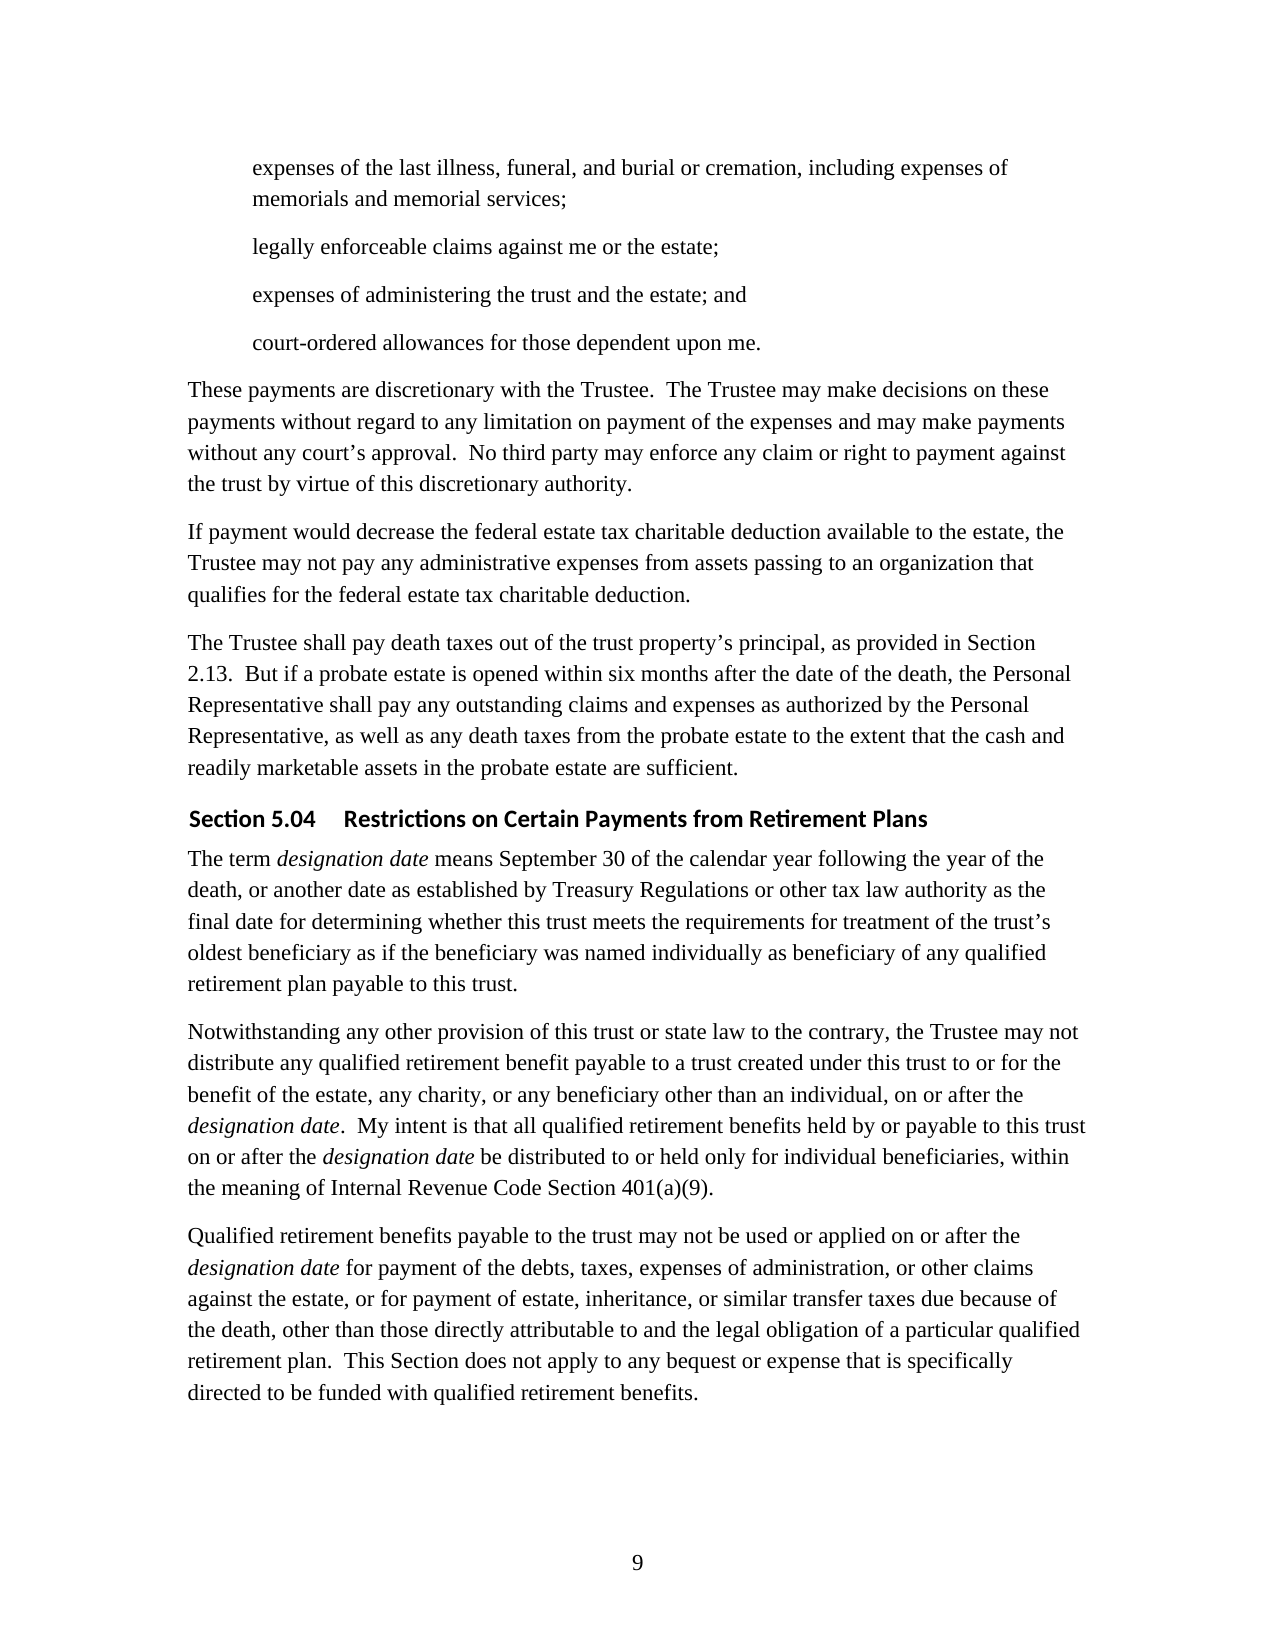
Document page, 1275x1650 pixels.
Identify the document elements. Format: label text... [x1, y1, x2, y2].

text court-ordered allowances for those dependent upon me. [252, 325, 1087, 356]
text legally enforceable claims against me or the estate; [252, 229, 1087, 260]
text The Trustee shall pay death taxes out of the trust property’s principal, as provided in Section 2.13. But if a probate estate is opened within six months after the date of the death, the Personal Representative shall pay any outstanding claims and expenses as authorized by the Personal Representative, as well as any death taxes from the probate estate to the extent that the cash and readily marketable assets in the probate estate are sufficient. [187, 625, 1087, 781]
text The term designation date means September 30 of the calendar year following the year of the death, or another date as established by Treasury Regulations or other tax law authority as the final date for determining whether this trust meets the requirements for treatment of the trust’s oldest beneficiary as if the beneficiary was named individually as beneficiary of any qualified retirement plan payable to this trust. [187, 842, 1087, 998]
subtitle Section 5.04 Restrictions on Certain Payments from Retirement Plans [189, 802, 1087, 833]
text Notwithstanding any other provision of this trust or state law to the contrary, the Trustee may not distribute any qualified retirement benefit payable to a trust created under this trust to or for the benefit of the estate, any charity, or any beneficiary other than an individual, on or after the designation date. My intent is that all qualified retirement benefits held by or payable to this trust on or after the designation date be distributed to or held only for individual beneficiaries, within the meaning of Internal Revenue Code Section 401(a)(9). [187, 1014, 1087, 1202]
text expenses of the last illness, funeral, and burial or cremation, including expenses of memorials and memorial services; [252, 150, 1087, 212]
text expenses of administering the trust and the estate; and [252, 277, 1087, 308]
text If payment would decrease the federal estate tax charitable deduction available to the estate, the Trustee may not pay any administrative expenses from assets passing to an organization that qualifies for the federal estate tax charitable deduction. [187, 514, 1087, 608]
text Qualified retirement benefits payable to the trust may not be used or applied on or after the designation date for payment of the debts, taxes, expenses of administration, or other claims against the estate, or for payment of estate, inheritance, or similar transfer taxes due because of the death, other than those directly attributable to and the legal obligation of a particular qualified retirement plan. This Section does not apply to any bequest or expense that is specifically directed to be funded with qualified retirement benefits. [187, 1219, 1087, 1406]
